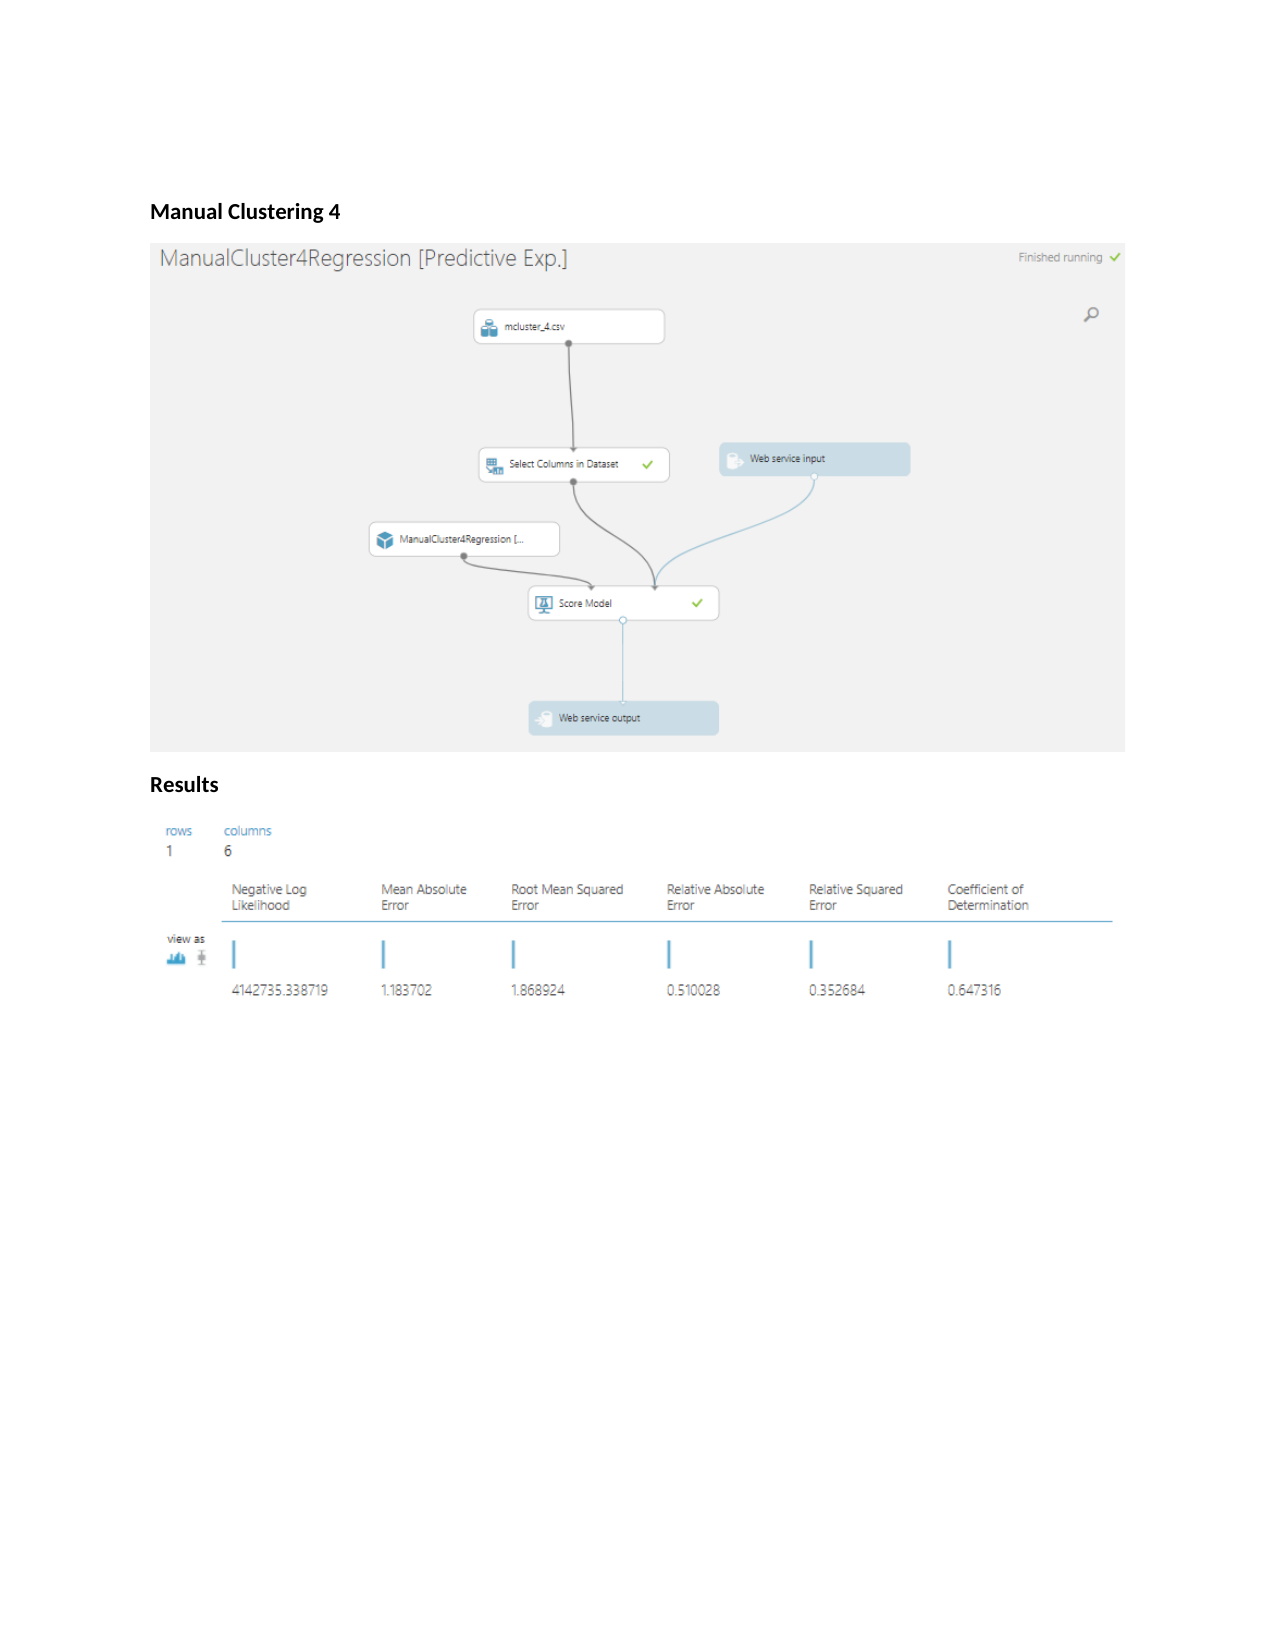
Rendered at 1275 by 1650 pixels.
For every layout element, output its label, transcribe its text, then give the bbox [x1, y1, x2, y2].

text Manual Clustering 4 [150, 197, 1125, 225]
picture [150, 817, 1125, 1059]
text Results [150, 770, 1125, 798]
picture [150, 243, 1125, 752]
